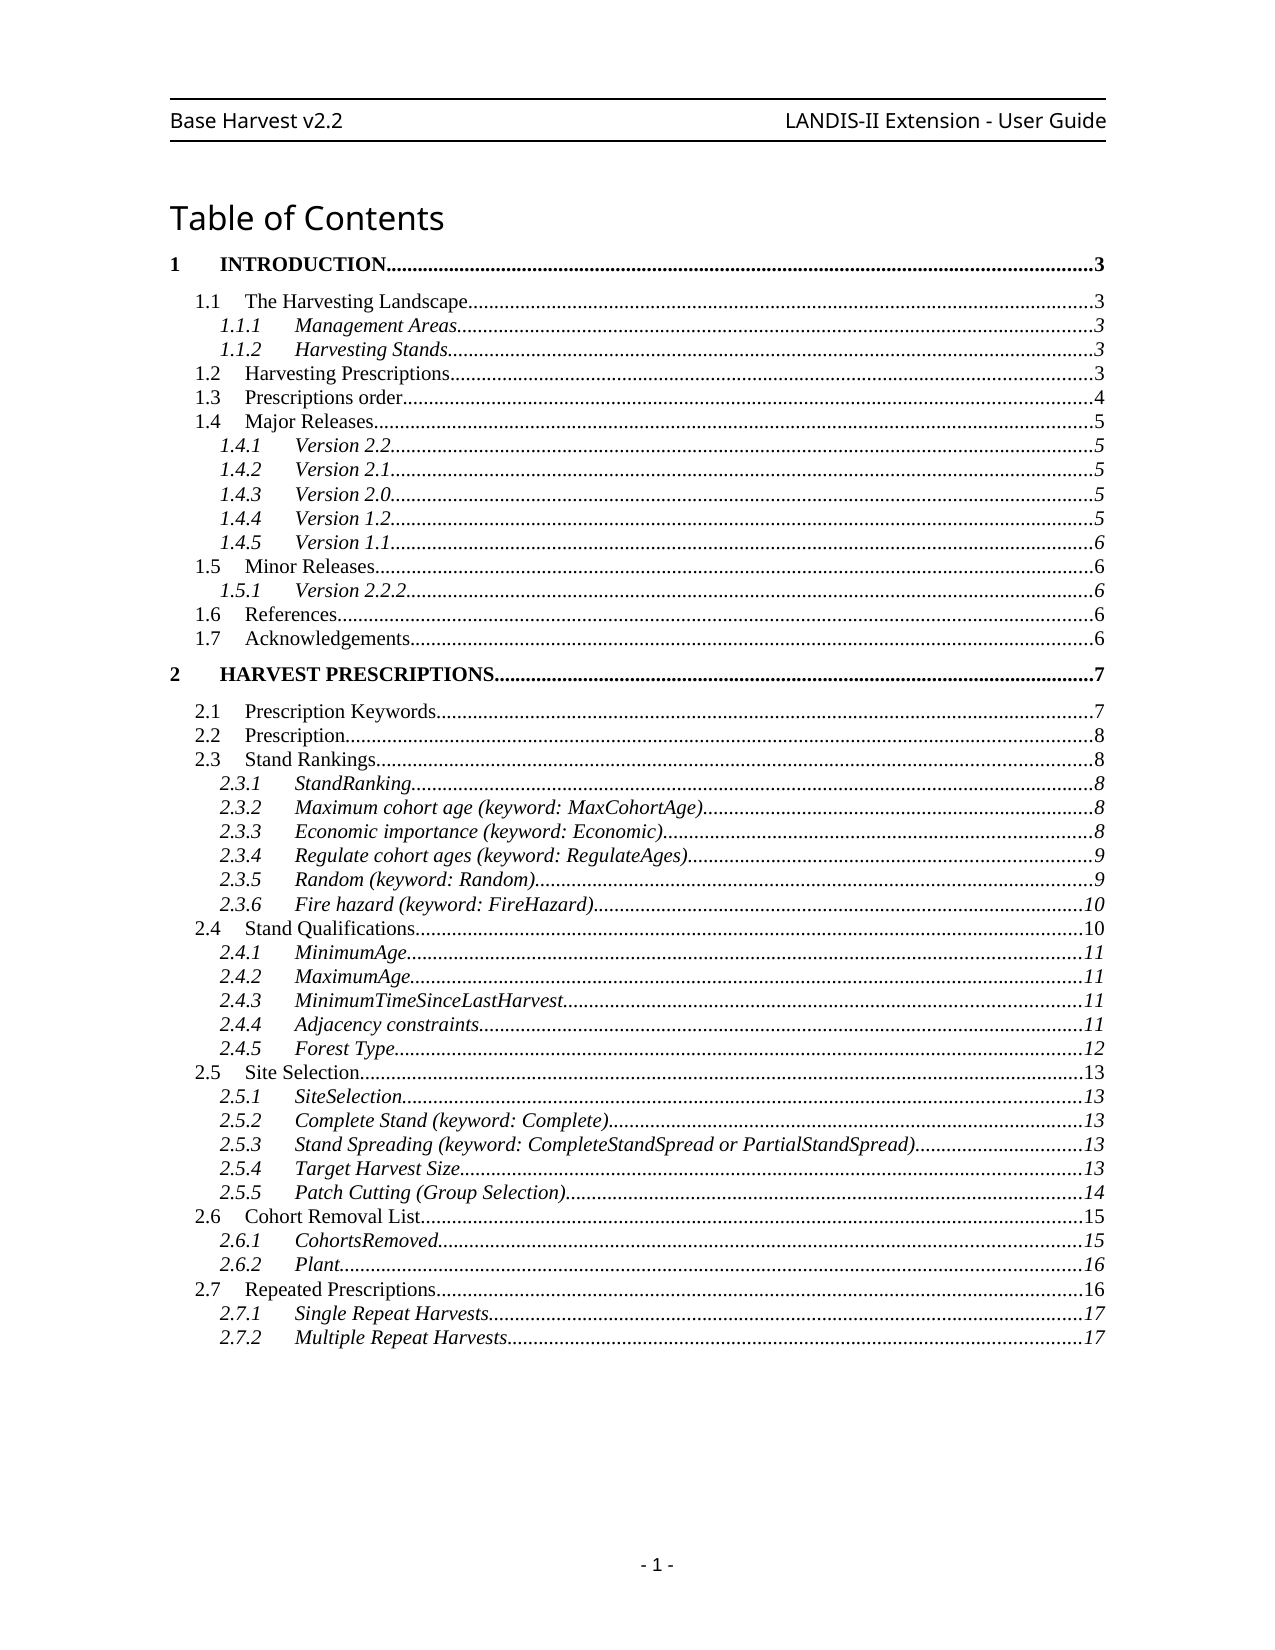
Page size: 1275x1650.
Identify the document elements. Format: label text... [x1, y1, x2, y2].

text 2.3.5 Random (keyword: Random) 9 [219, 867, 1106, 891]
text 1.6 References 6 [194, 602, 1106, 626]
text 2.4.1 MinimumAge 11 [219, 939, 1106, 964]
text 2.3.4 Regulate cohort ages (keyword: RegulateAges) 9 [219, 843, 1106, 867]
text 2.5.1 SiteSelection 13 [219, 1084, 1106, 1108]
text 2.7.2 Multiple Repeat Harvests 17 [219, 1324, 1106, 1349]
text 2.1 Prescription Keywords 7 [194, 699, 1106, 723]
text 1.5.1 Version 2.2.2 6 [219, 578, 1106, 602]
text 2.3.6 Fire hazard (keyword: FireHazard) 10 [219, 891, 1106, 916]
text 2.3.1 StandRanking 8 [219, 771, 1106, 795]
text 1.7 Acknowledgements 6 [194, 626, 1106, 650]
text 2.3 Stand Rankings 8 [194, 747, 1106, 771]
text 2.5.2 Complete Stand (keyword: Complete) 13 [219, 1108, 1106, 1132]
text 1.4.1 Version 2.2 5 [219, 433, 1106, 457]
text 1.4 Major Releases 5 [194, 409, 1106, 433]
text 2.2 Prescription 8 [194, 723, 1106, 747]
text 2.3.3 Economic importance (keyword: Economic) 8 [219, 819, 1106, 843]
text 2.4.4 Adjacency constraints 11 [219, 1012, 1106, 1036]
text 1.4.5 Version 1.1 6 [219, 529, 1106, 554]
text 1.5 Minor Releases 6 [194, 554, 1106, 578]
text 2.6.2 Plant 16 [219, 1252, 1106, 1276]
text 2.4.3 MinimumTimeSinceLastHarvest 11 [219, 988, 1106, 1012]
text 1.1.1 Management Areas 3 [219, 313, 1106, 337]
text 2.4.5 Forest Type 12 [219, 1036, 1106, 1060]
text 2.6.1 CohortsRemoved 15 [219, 1228, 1106, 1252]
text 1.4.3 Version 2.0 5 [219, 481, 1106, 506]
text 2.7.1 Single Repeat Harvests 17 [219, 1301, 1106, 1324]
text 2.5.4 Target Harvest Size 13 [219, 1156, 1106, 1180]
subtitle Table of Contents [169, 194, 1106, 240]
text 2.6 Cohort Removal List 15 [194, 1204, 1106, 1228]
text 2.7 Repeated Prescriptions 16 [194, 1276, 1106, 1301]
text 2.5 Site Selection 13 [194, 1060, 1106, 1084]
text 2.4.2 MaximumAge 11 [219, 964, 1106, 988]
text 1.1 The Harvesting Landscape 3 [194, 289, 1106, 313]
text 1 Introduction 3 [169, 252, 1106, 276]
text 1.1.2 Harvesting Stands 3 [219, 337, 1106, 361]
text 1.3 Prescriptions order 4 [194, 385, 1106, 409]
text 1.2 Harvesting Prescriptions 3 [194, 361, 1106, 385]
text 2.3.2 Maximum cohort age (keyword: MaxCohortAge) 8 [219, 795, 1106, 819]
text 2.5.3 Stand Spreading (keyword: CompleteStandSpread or PartialStandSpread) 13 [219, 1132, 1106, 1156]
text 1.4.2 Version 2.1 5 [219, 457, 1106, 481]
text 1.4.4 Version 1.2 5 [219, 506, 1106, 529]
text 2.4 Stand Qualifications 10 [194, 916, 1106, 939]
text 2.5.5 Patch Cutting (Group Selection) 14 [219, 1180, 1106, 1204]
text 2 Harvest Prescriptions 7 [169, 662, 1106, 686]
